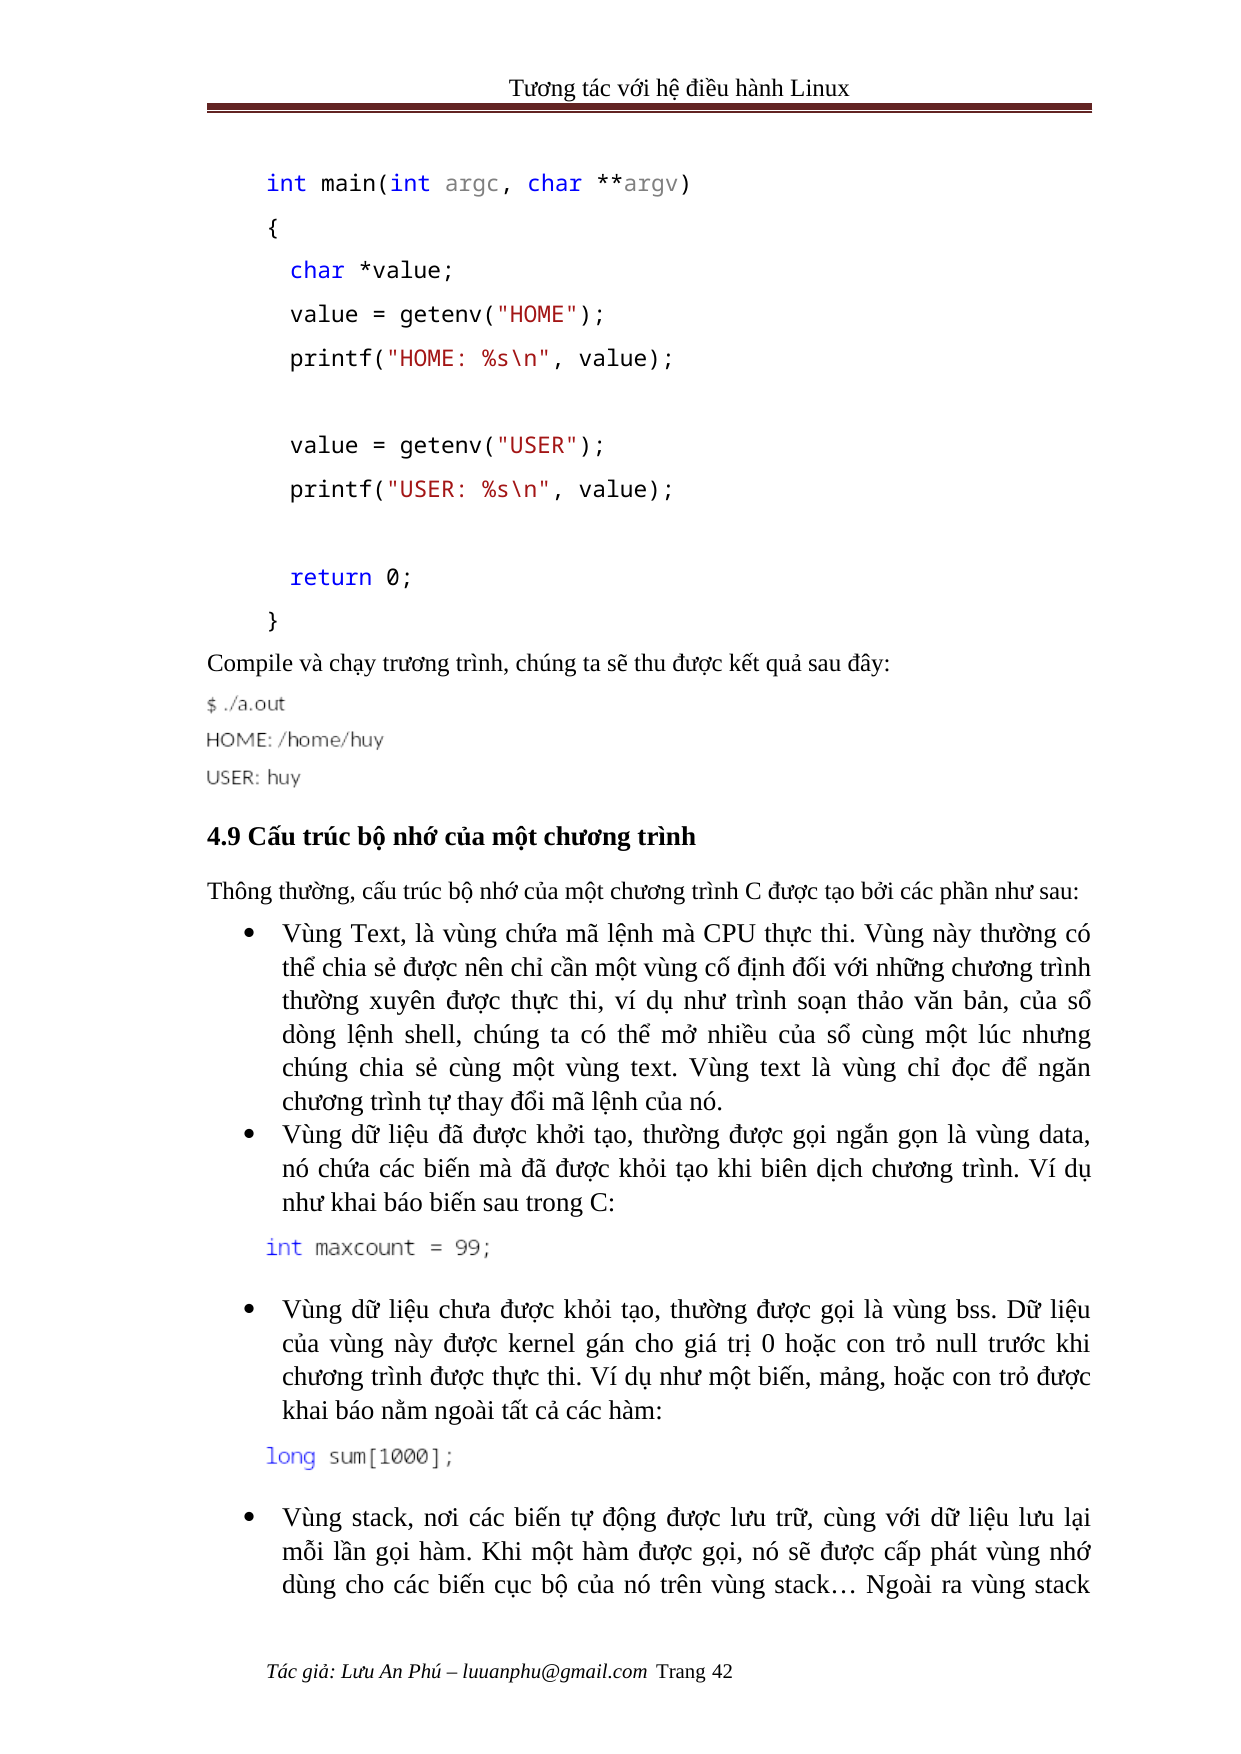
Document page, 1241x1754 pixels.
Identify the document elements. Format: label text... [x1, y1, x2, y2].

subtitle Cấu trúc bộ nhớ của một chương trình [207, 820, 1092, 851]
list Vùng dữ liệu đã được khởi tạo, thường được gọi ngắn gọn là vùng data, nó chứa các biến mà đã được khỏi tạo khi biên dịch chương trình. Ví dụ như khai báo biến sau trong C: [244, 1118, 1092, 1217]
text return 0; [207, 560, 1092, 592]
text printf("USER: %s\n", value); [207, 473, 1092, 504]
text printf("HOME: %s\n", value); [207, 342, 1092, 373]
text char *value; [207, 254, 1092, 285]
list Vùng Text, là vùng chứa mã lệnh mà CPU thực thi. Vùng này thường có thể chia sẻ được nên chỉ cần một vùng cố định đối với những chương trình thường xuyên được thực thi, ví dụ như trình soạn thảo văn bản, của sổ dòng lệnh shell, chúng ta có thể mở nhiều của sổ cùng một lúc nhưng chúng chia sẻ cùng một vùng text. Vùng text là vùng chỉ đọc để ngăn chương trình tự thay đổi mã lệnh của nó. [244, 917, 1092, 1116]
text Thông thường, cấu trúc bộ nhớ của một chương trình C được tạo bởi các phần như sau: [207, 876, 1092, 905]
text } [207, 604, 1092, 635]
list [244, 1501, 1092, 1599]
text int main(int argc, char **argv) [207, 167, 1092, 198]
text { [207, 210, 1092, 242]
text value = getenv("USER"); [207, 429, 1092, 460]
text Compile và chạy trương trình, chúng ta sẽ thu được kết quả sau đây: [207, 648, 1092, 677]
list Vùng dữ liệu chưa được khỏi tạo, thường được gọi là vùng bss. Dữ liệu của vùng này được kernel gán cho giá trị 0 hoặc con trỏ null trước khi chương trình được thực thi. Ví dụ như một biến, mảng, hoặc con trỏ được khai báo nằm ngoài tất cả các hàm: [244, 1293, 1092, 1425]
text value = getenv("HOME"); [207, 298, 1092, 329]
